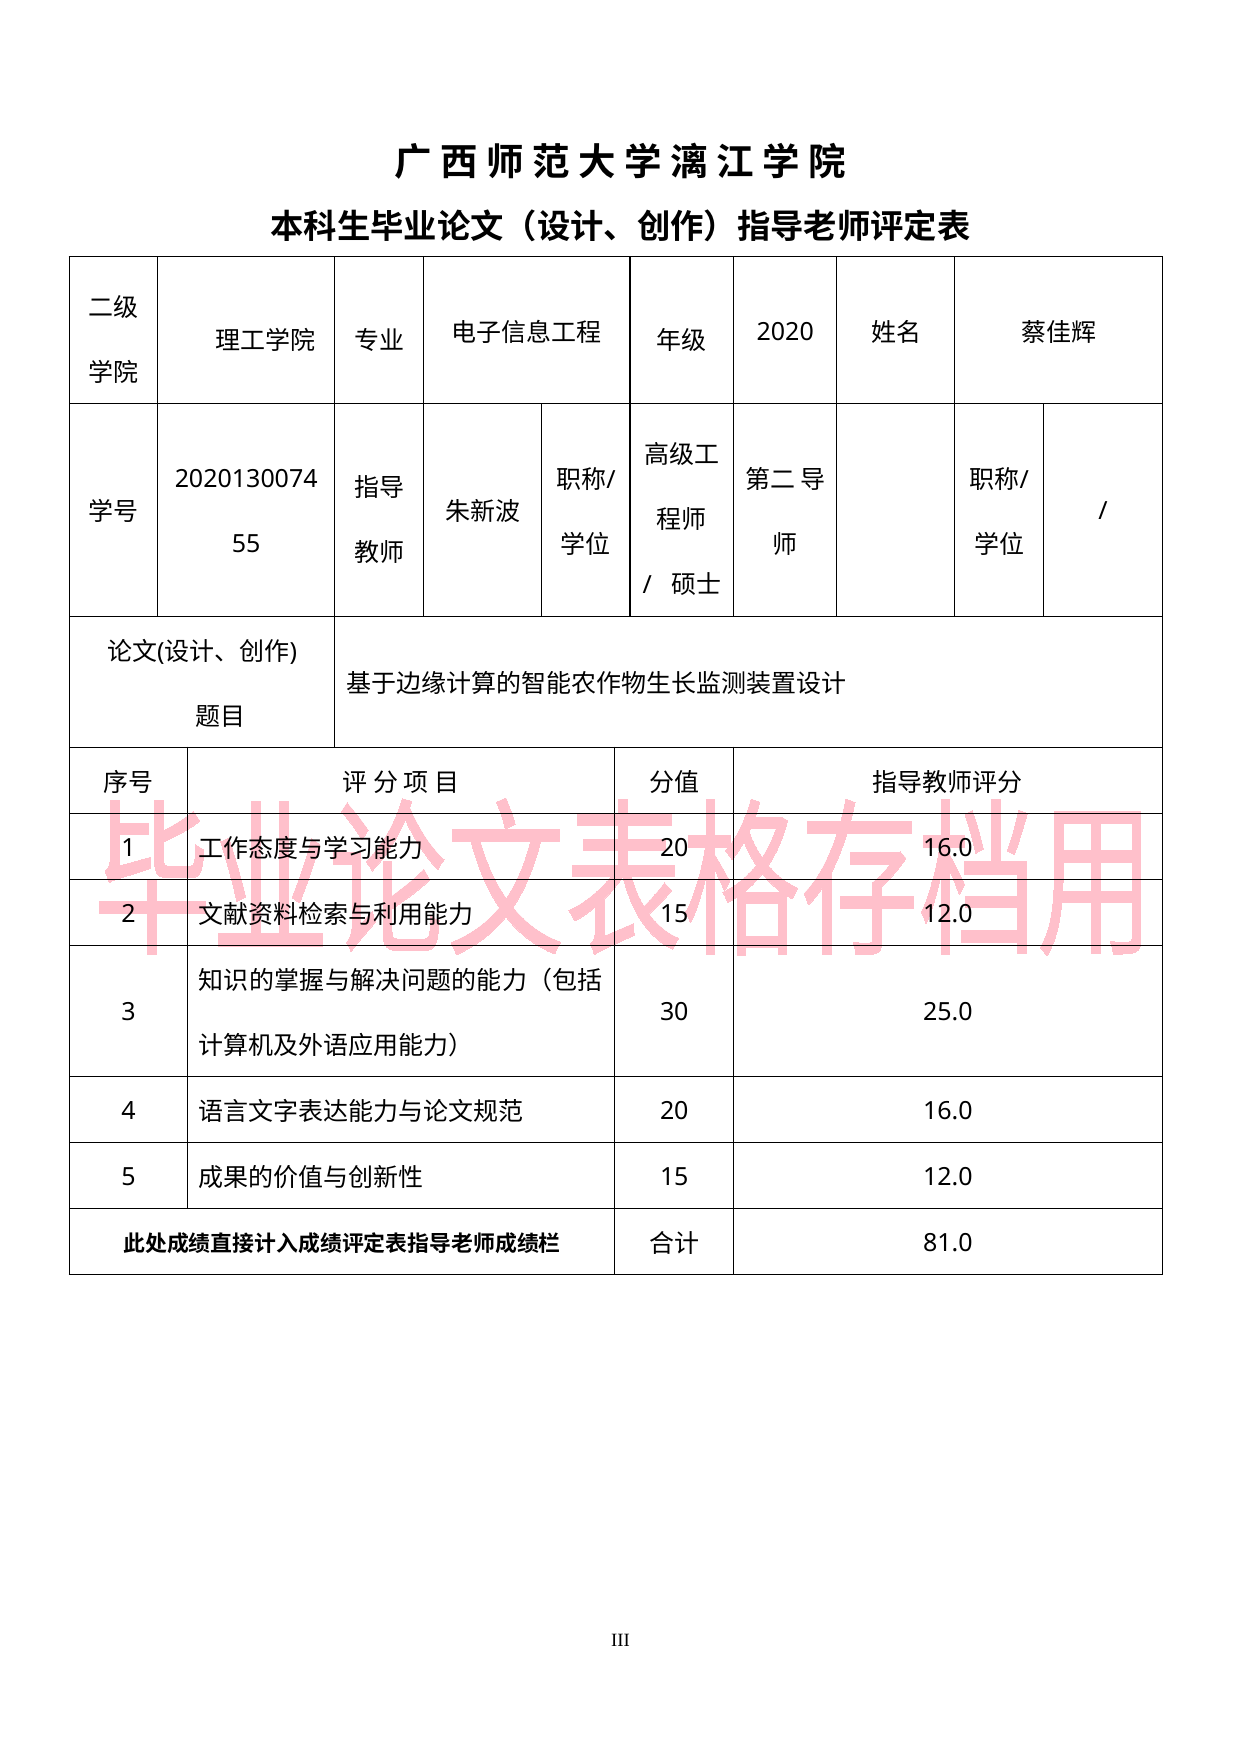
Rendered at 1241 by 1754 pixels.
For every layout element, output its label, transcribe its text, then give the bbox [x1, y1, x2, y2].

table_cell 学号 [70, 404, 157, 616]
table_cell 此处成绩直接计入成绩评定表指导老师成绩栏 [70, 1209, 614, 1274]
table_cell 16.0 [734, 1077, 1162, 1142]
table_cell 5 [70, 1143, 187, 1208]
table_cell 分值 [615, 748, 733, 813]
table_cell 3 [70, 946, 187, 1076]
table_cell 语言文字表达能力与论文规范 [188, 1077, 614, 1142]
table_cell 1 [70, 814, 187, 879]
table_cell 2 [70, 880, 187, 945]
table_cell 知识的掌握与解决问题的能力（包括计算机及外语应用能力） [188, 946, 614, 1076]
table_cell 工作态度与学习能力 [188, 814, 614, 879]
table_cell 4 [70, 1077, 187, 1142]
table_cell 15 [615, 1143, 733, 1208]
table_cell 朱新波 [424, 404, 541, 616]
table_cell 12.0 [734, 1143, 1162, 1208]
table_cell 第二 导师 [734, 404, 836, 616]
text 广 西 师 范 大 学 漓 江 学 院 [187, 126, 1053, 191]
table_cell 81.0 [734, 1209, 1162, 1274]
table_cell 高级工程师 / 硕士 [631, 404, 733, 616]
table_cell 15 [615, 880, 733, 945]
table_header 电子信息工程 [424, 257, 629, 403]
table_cell 评 分 项 目 [188, 748, 614, 813]
table_cell [837, 404, 954, 616]
table_cell 20 [615, 814, 733, 879]
table_cell 12.0 [734, 880, 1162, 945]
table_cell 指导教师评分 [734, 748, 1162, 813]
table_cell 25.0 [734, 946, 1162, 1076]
table_cell 序号 [70, 748, 187, 813]
table_cell 20 [615, 1077, 733, 1142]
table_cell 指导教师 [335, 404, 423, 616]
table_cell 基于边缘计算的智能农作物生长监测装置设计 [335, 617, 1162, 747]
table_header 姓名 [837, 257, 954, 403]
table_cell 文献资料检索与利用能力 [188, 880, 614, 945]
table_cell 职称/学位 [542, 404, 629, 616]
table_cell 成果的价值与创新性 [188, 1143, 614, 1208]
table_cell 合计 [615, 1209, 733, 1274]
table_header 专业 [335, 257, 423, 403]
table_header 蔡佳辉 [955, 257, 1162, 403]
table_cell 论文(设计、创作) 题目 [70, 617, 334, 747]
table_header 2020 [734, 257, 836, 403]
table_header 二级学院 [70, 257, 157, 403]
table_cell 16.0 [734, 814, 1162, 879]
table_header 年级 [631, 257, 733, 403]
table_header 理工学院 [158, 257, 334, 403]
table_cell / [1044, 404, 1162, 616]
table_cell 30 [615, 946, 733, 1076]
text 本科生毕业论文（设计、创作）指导老师评定表 [187, 191, 1053, 256]
table_cell 202013007455 [158, 404, 334, 616]
table_cell 职称/学位 [955, 404, 1043, 616]
